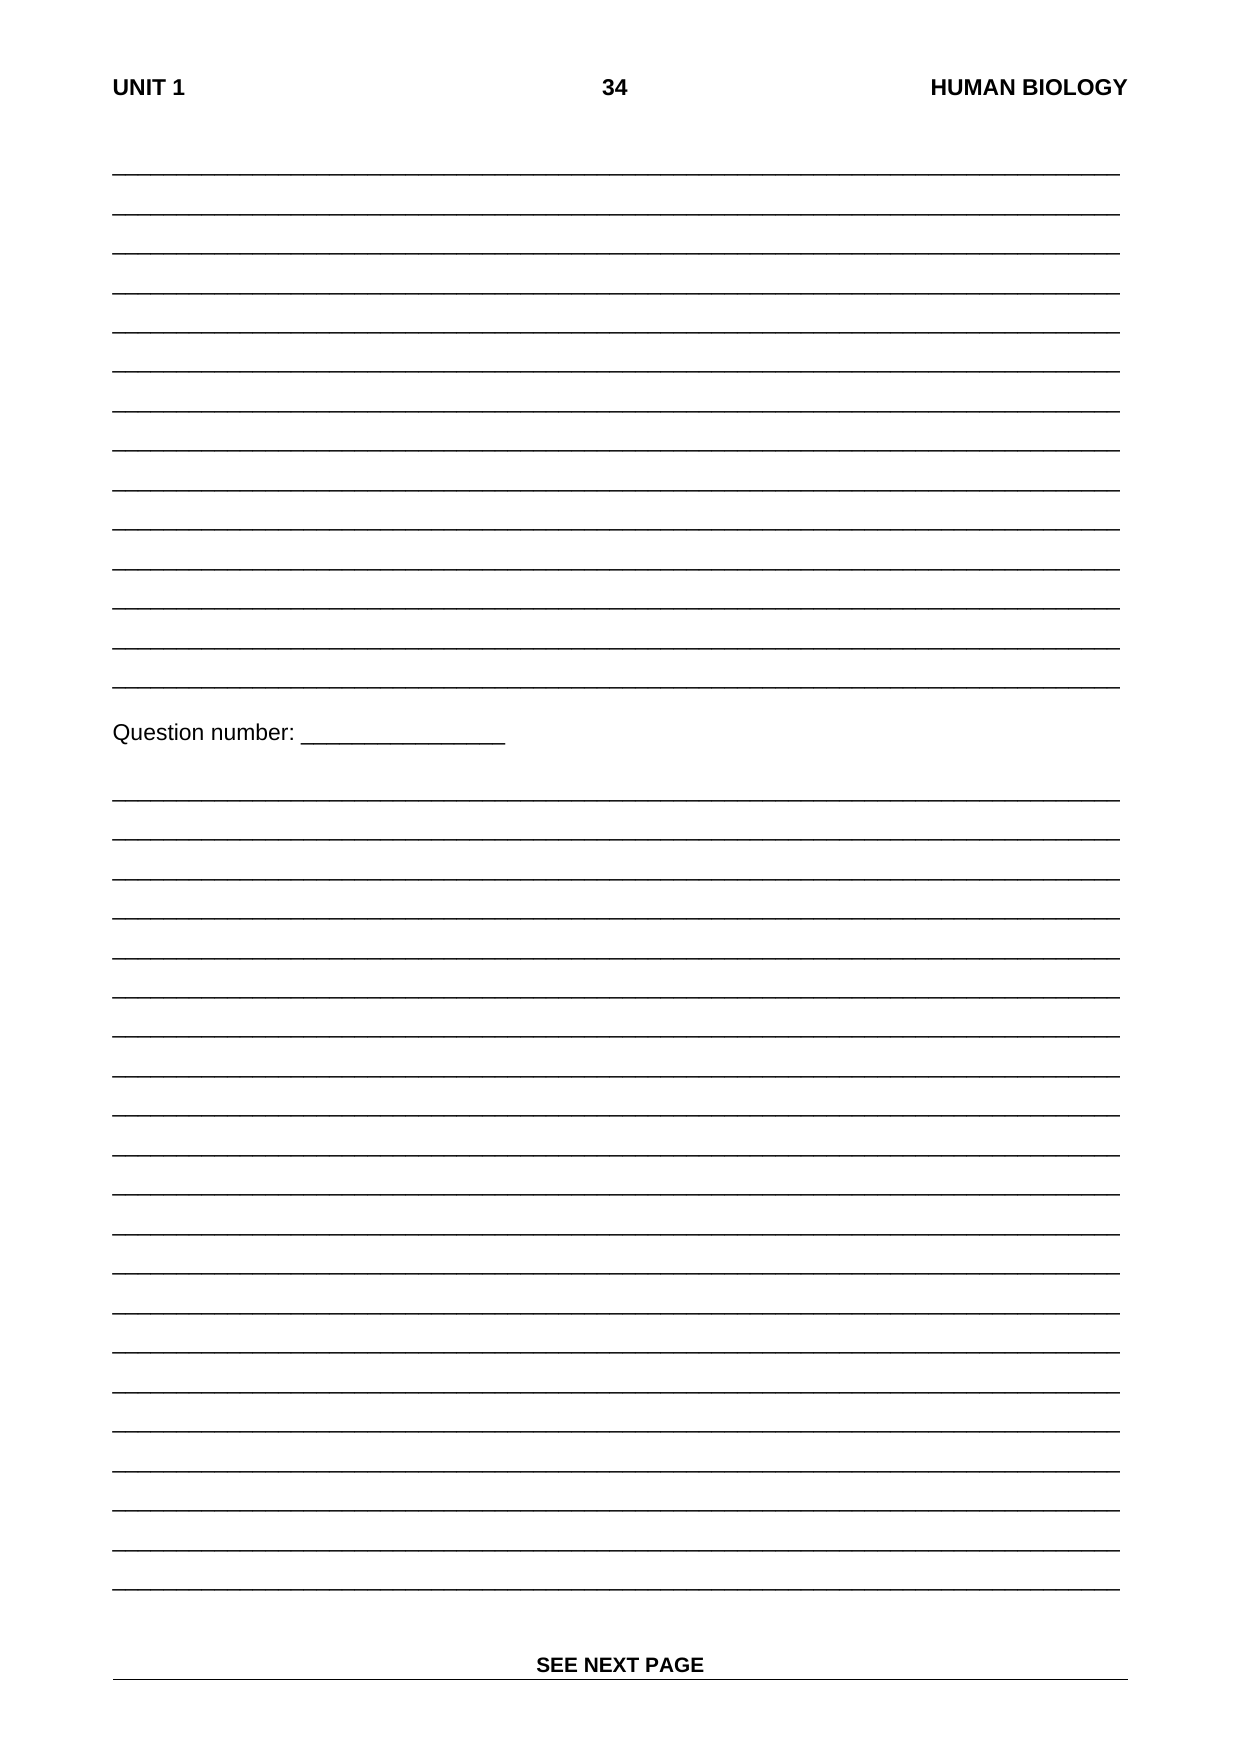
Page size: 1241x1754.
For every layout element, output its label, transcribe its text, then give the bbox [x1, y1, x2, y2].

text Question number: ________________ [112, 719, 1128, 746]
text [112, 776, 1128, 1591]
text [112, 150, 1128, 689]
